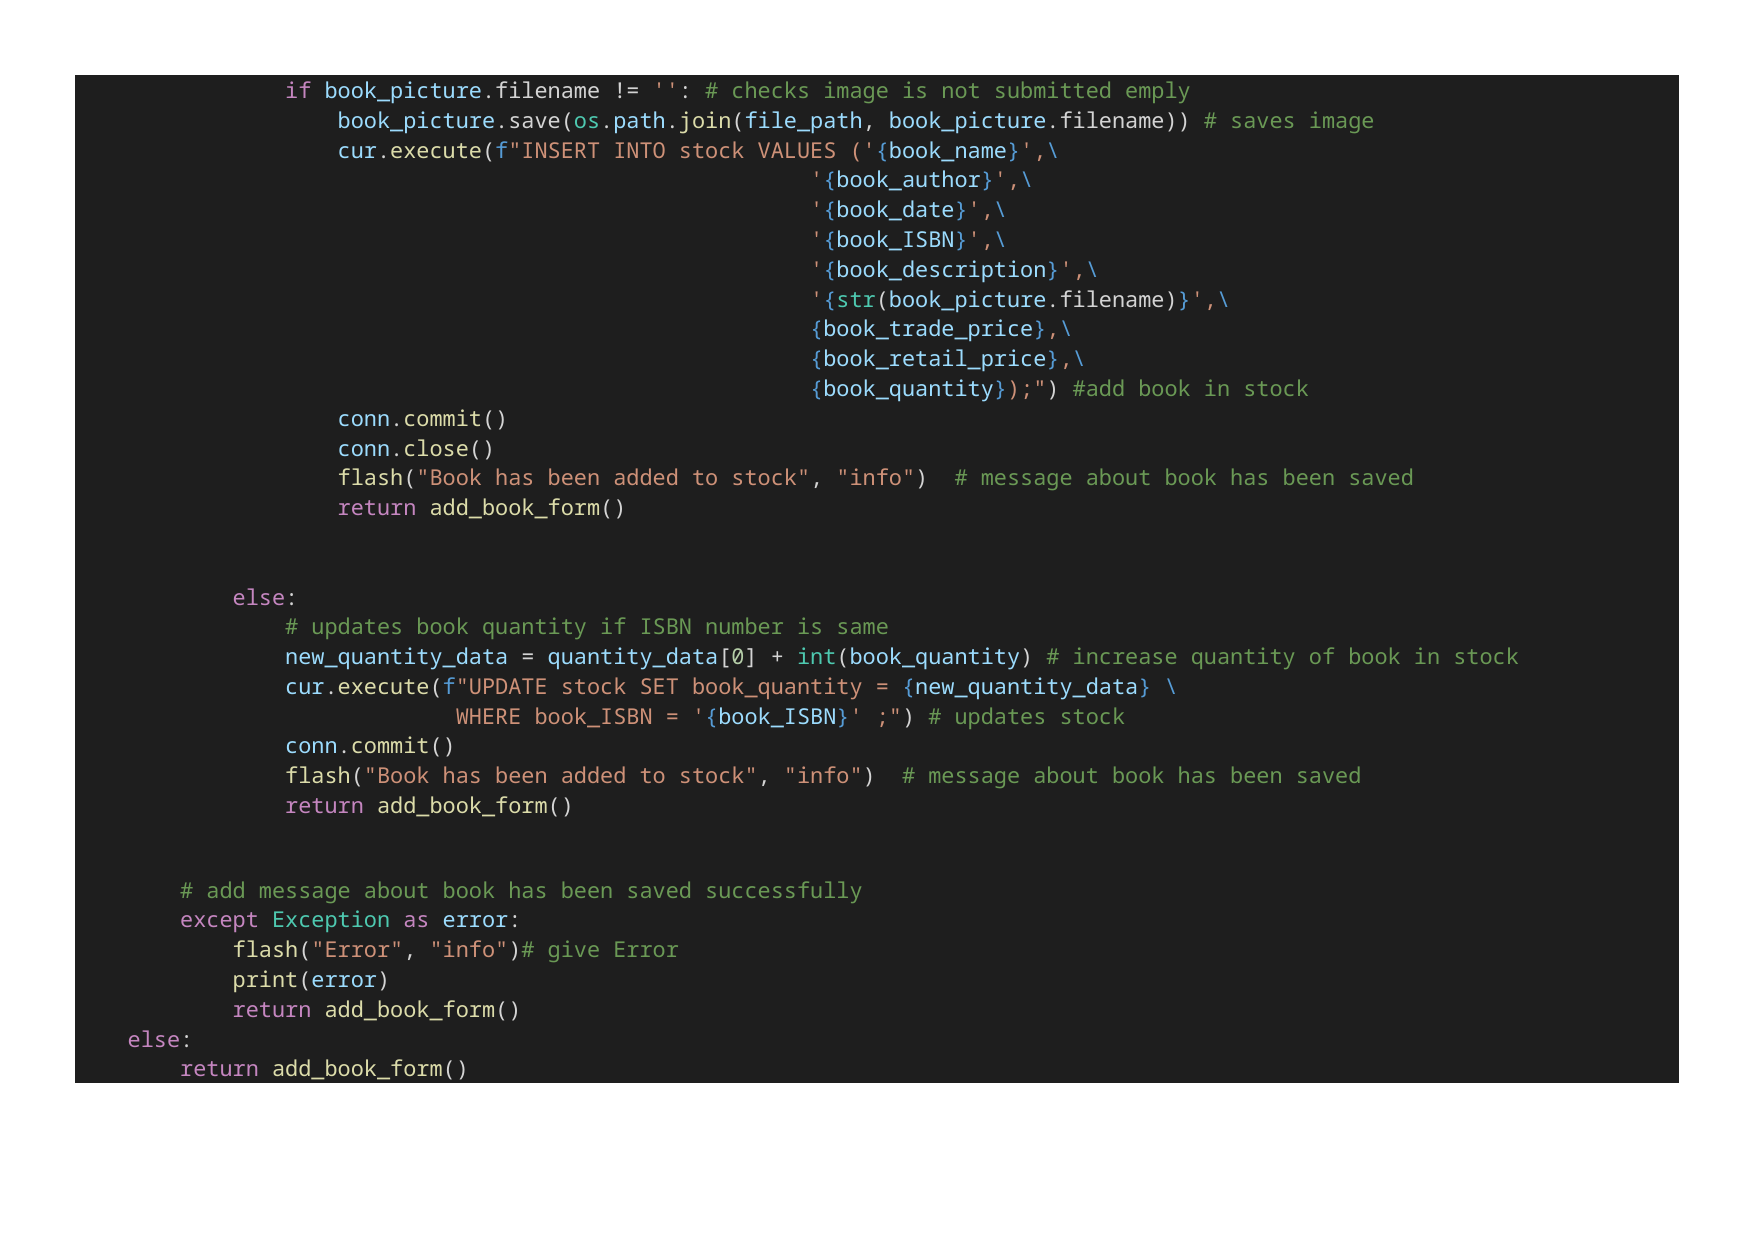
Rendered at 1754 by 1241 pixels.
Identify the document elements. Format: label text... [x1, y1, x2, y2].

text WHERE book_ISBN = '{book_ISBN}' ;") # updates stock [75, 701, 1679, 730]
text if book_picture.filename != '': # checks image is not submitted emply [75, 75, 1679, 105]
text '{book_ISBN}',\ [75, 224, 1679, 254]
text cur.execute(f"UPDATE stock SET book_quantity = {new_quantity_data} \ [75, 671, 1679, 701]
text '{book_author}',\ [75, 164, 1679, 194]
text {book_trade_price},\ [75, 313, 1679, 343]
text {book_quantity});") #add book in stock [75, 373, 1679, 403]
text new_quantity_data = quantity_data[0] + int(book_quantity) # increase quantity of book in stock [75, 641, 1679, 671]
text print(error) [75, 964, 1679, 994]
text {book_retail_price},\ [75, 343, 1679, 373]
text flash("Error", "info")# give Error [75, 934, 1679, 964]
text flash("Book has been added to stock", "info") # message about book has been saved [75, 760, 1679, 790]
text cur.execute(f"INSERT INTO stock VALUES ('{book_name}',\ [75, 134, 1679, 164]
text # updates book quantity if ISBN number is same [75, 611, 1679, 641]
text except Exception as error: [75, 904, 1679, 934]
text '{book_description}',\ [75, 254, 1679, 283]
text else: [75, 1023, 1679, 1053]
text else: [75, 581, 1679, 611]
text conn.commit() [75, 403, 1679, 432]
text return add_book_form() [75, 790, 1679, 820]
text book_picture.save(os.path.join(file_path, book_picture.filename)) # saves image [75, 105, 1679, 134]
text flash("Book has been added to stock", "info") # message about book has been saved [75, 462, 1679, 492]
text return add_book_form() [75, 994, 1679, 1023]
text conn.close() [75, 432, 1679, 462]
text return add_book_form() [75, 492, 1679, 522]
text '{str(book_picture.filename)}',\ [75, 283, 1679, 313]
text # add message about book has been saved successfully [75, 874, 1679, 904]
text conn.commit() [75, 730, 1679, 760]
text return add_book_form() [75, 1053, 1679, 1083]
text '{book_date}',\ [75, 194, 1679, 224]
